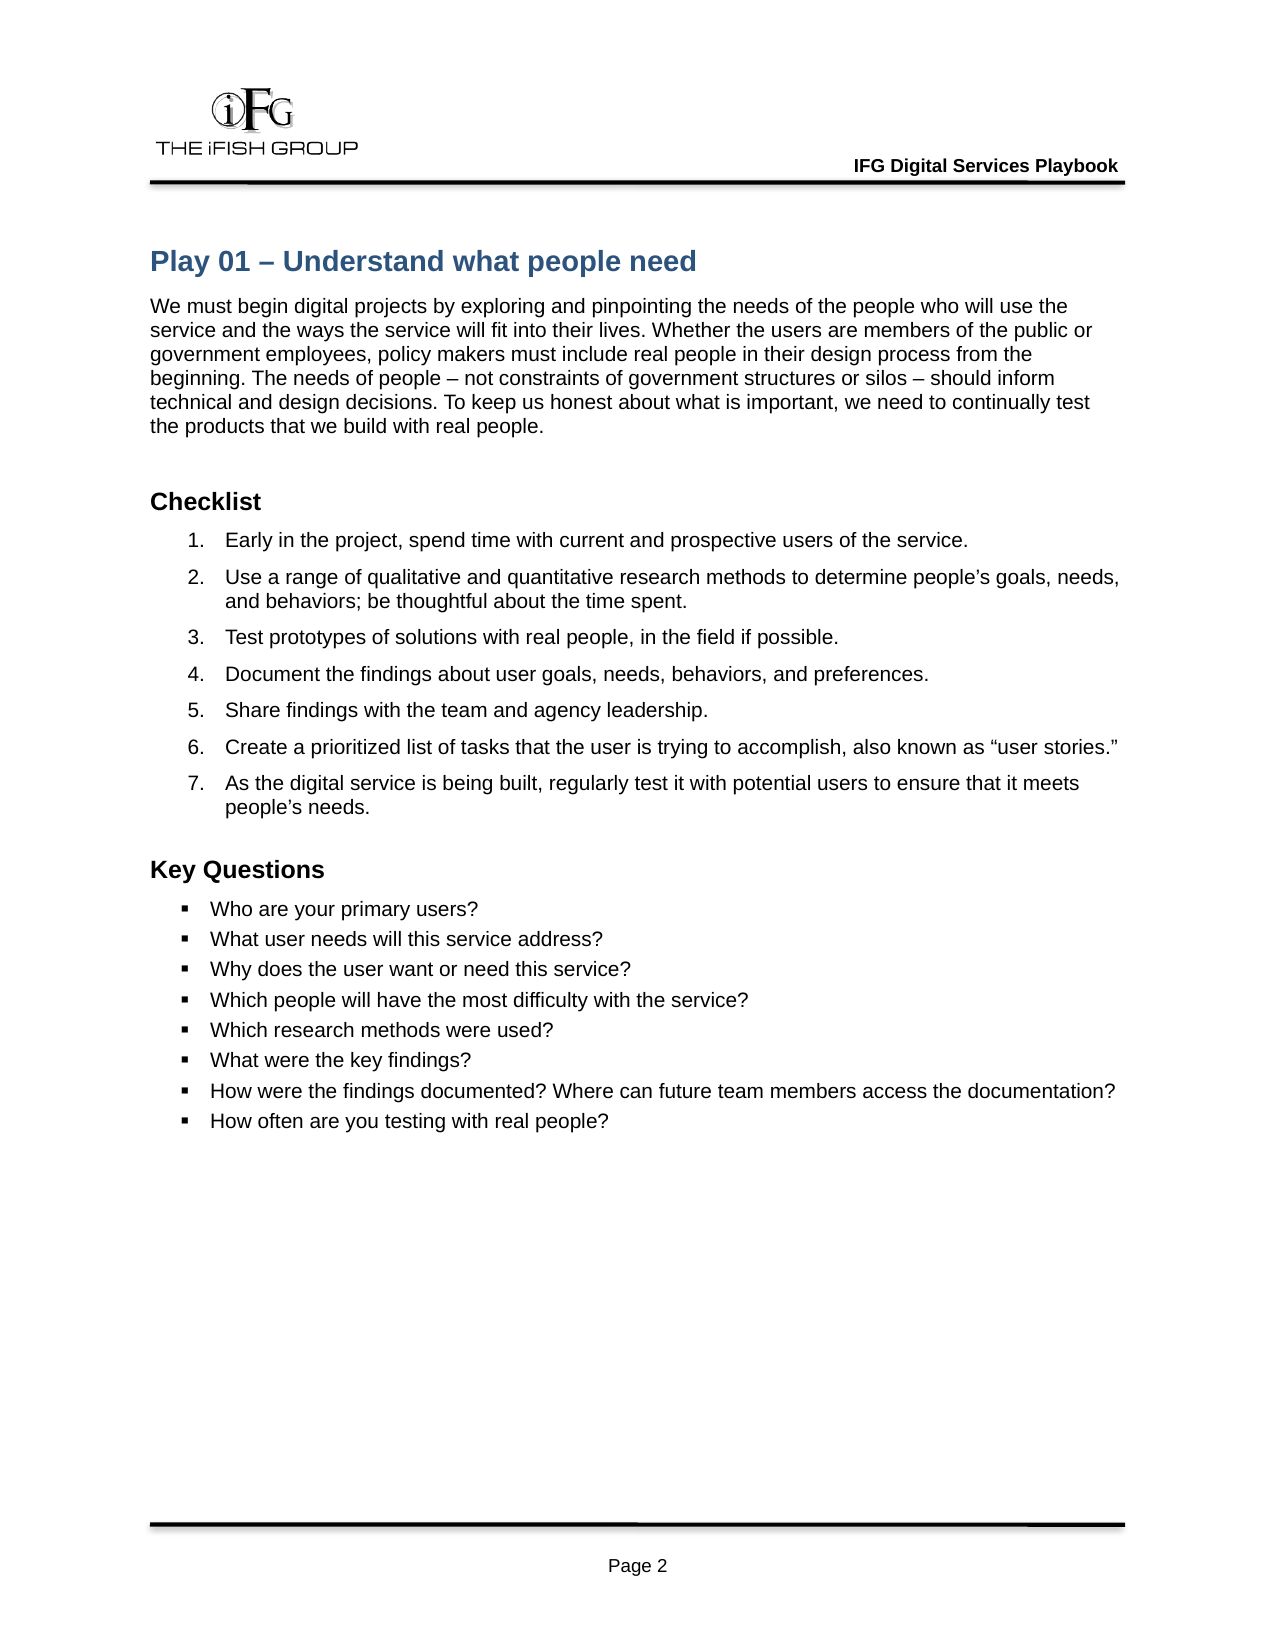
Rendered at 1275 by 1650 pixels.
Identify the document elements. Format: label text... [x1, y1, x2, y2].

text How were the findings documented? Where can future team members access the documentation? [180, 1078, 1125, 1102]
text What user needs will this service address? [180, 927, 1125, 951]
list Document the findings about user goals, needs, behaviors, and preferences. [187, 662, 1125, 686]
text We must begin digital projects by exploring and pinpointing the needs of the people who will use the service and the ways the service will fit into their lives. Whether the users are members of the public or government employees, policy makers must include real people in their design process from the beginning. The needs of people – not constraints of government structures or silos – should inform technical and design decisions. To keep us honest about what is important, we need to continually test the products that we build with real people. [150, 294, 1125, 438]
list Create a prioritized list of tasks that the user is trying to accomplish, also known as “user stories.” [187, 734, 1125, 758]
text Who are your primary users? [180, 897, 1125, 921]
text How often are you testing with real people? [180, 1109, 1125, 1133]
list Test prototypes of solutions with real people, in the field if possible. [187, 625, 1125, 649]
subtitle Play 01 – Understand what people need [150, 244, 1125, 278]
list Early in the project, spend time with current and prospective users of the service. [187, 528, 1125, 552]
picture [150, 75, 363, 167]
list Share findings with the team and agency leadership. [187, 698, 1125, 722]
text Which people will have the most difficulty with the service? [180, 987, 1125, 1012]
list Use a range of qualitative and quantitative research methods to determine people’s goals, needs, and behaviors; be thoughtful about the time spent. [187, 565, 1125, 613]
text What were the key findings? [180, 1048, 1125, 1072]
subtitle Key Questions [150, 855, 1125, 884]
text Which research methods were used? [180, 1018, 1125, 1042]
list As the digital service is being built, regularly test it with potential users to ensure that it meets people’s needs. [187, 771, 1125, 843]
subtitle Checklist [150, 487, 1125, 516]
text Why does the user want or need this service? [180, 957, 1125, 981]
